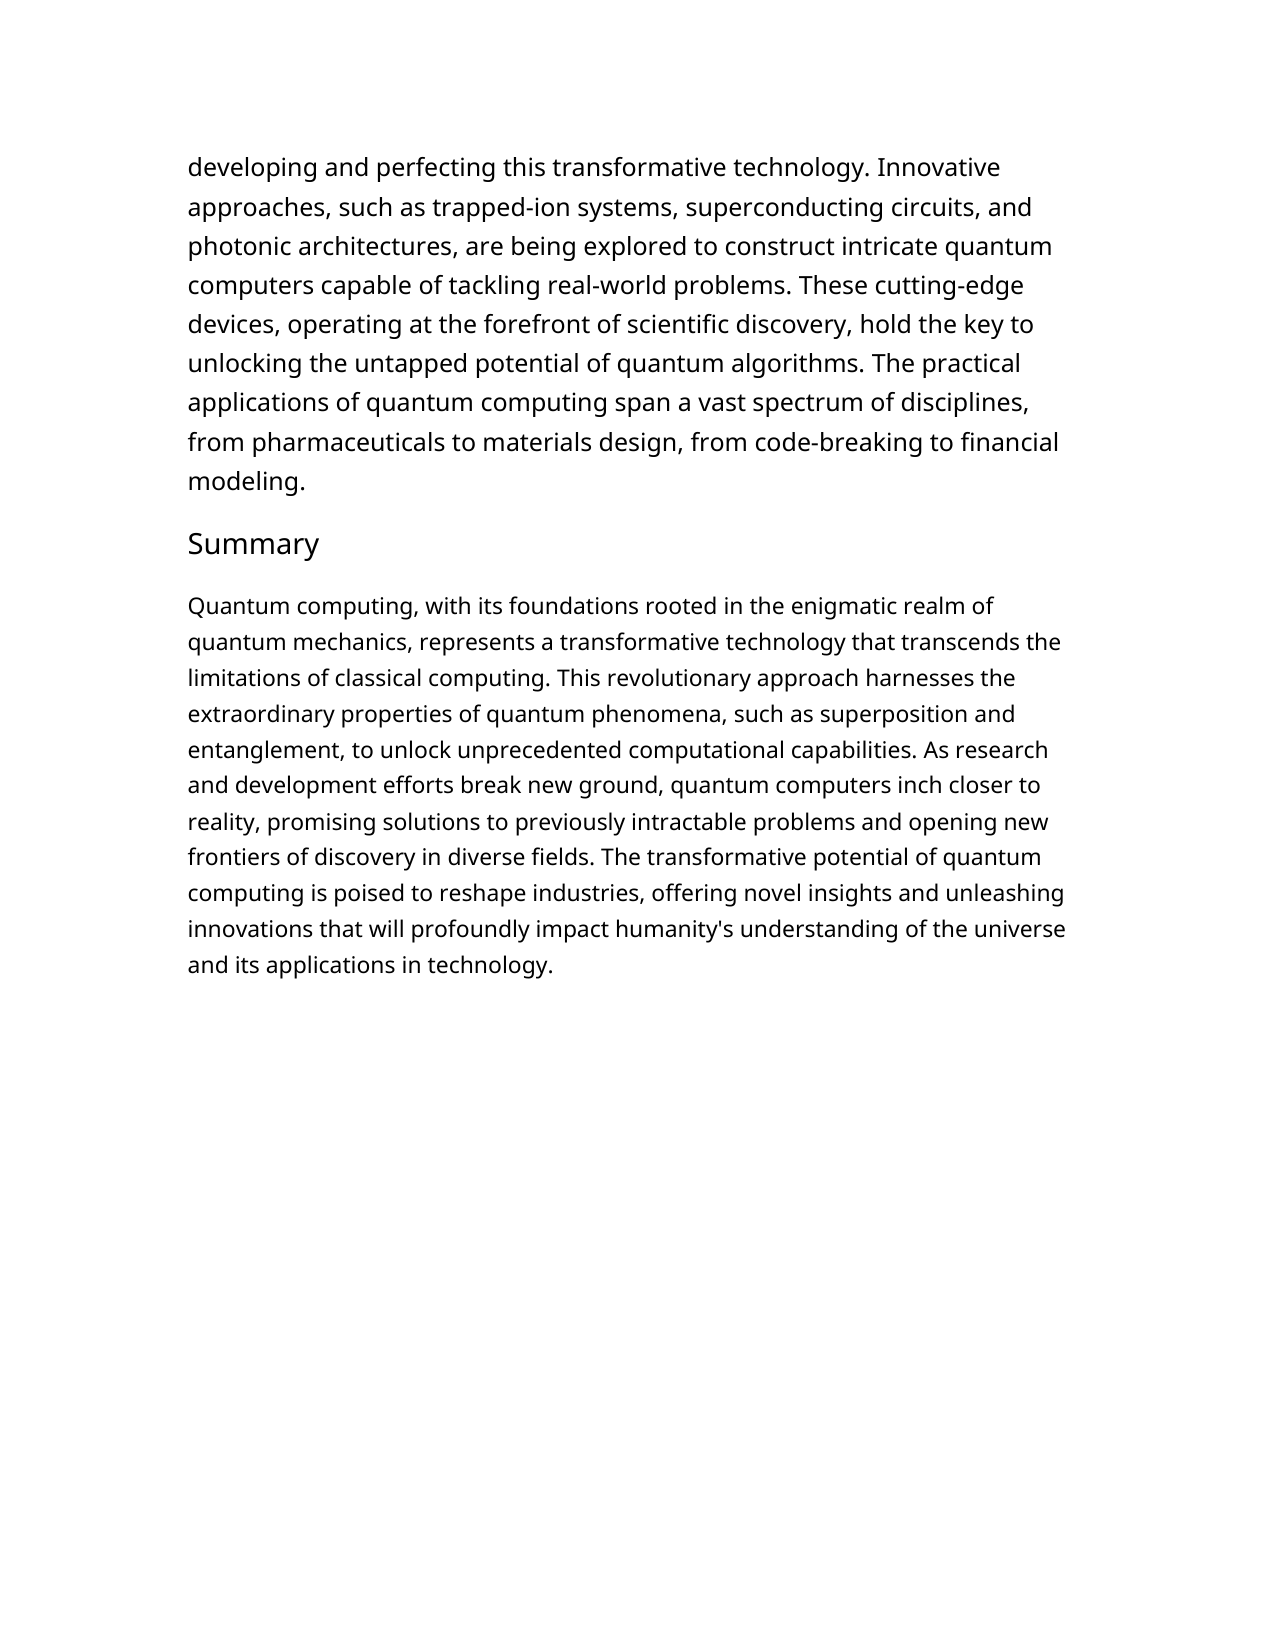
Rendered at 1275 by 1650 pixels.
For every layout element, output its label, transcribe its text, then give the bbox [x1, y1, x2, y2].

text Summary [187, 523, 1087, 563]
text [187, 150, 1087, 497]
text Quantum computing, with its foundations rooted in the enigmatic realm of quantum mechanics, represents a transformative technology that transcends the limitations of classical computing. This revolutionary approach harnesses the extraordinary properties of quantum phenomena, such as superposition and entanglement, to unlock unprecedented computational capabilities. As research and development efforts break new ground, quantum computers inch closer to reality, promising solutions to previously intractable problems and opening new frontiers of discovery in diverse fields. The transformative potential of quantum computing is poised to reshape industries, offering novel insights and unleashing innovations that will profoundly impact humanity's understanding of the universe and its applications in technology. [187, 590, 1087, 980]
